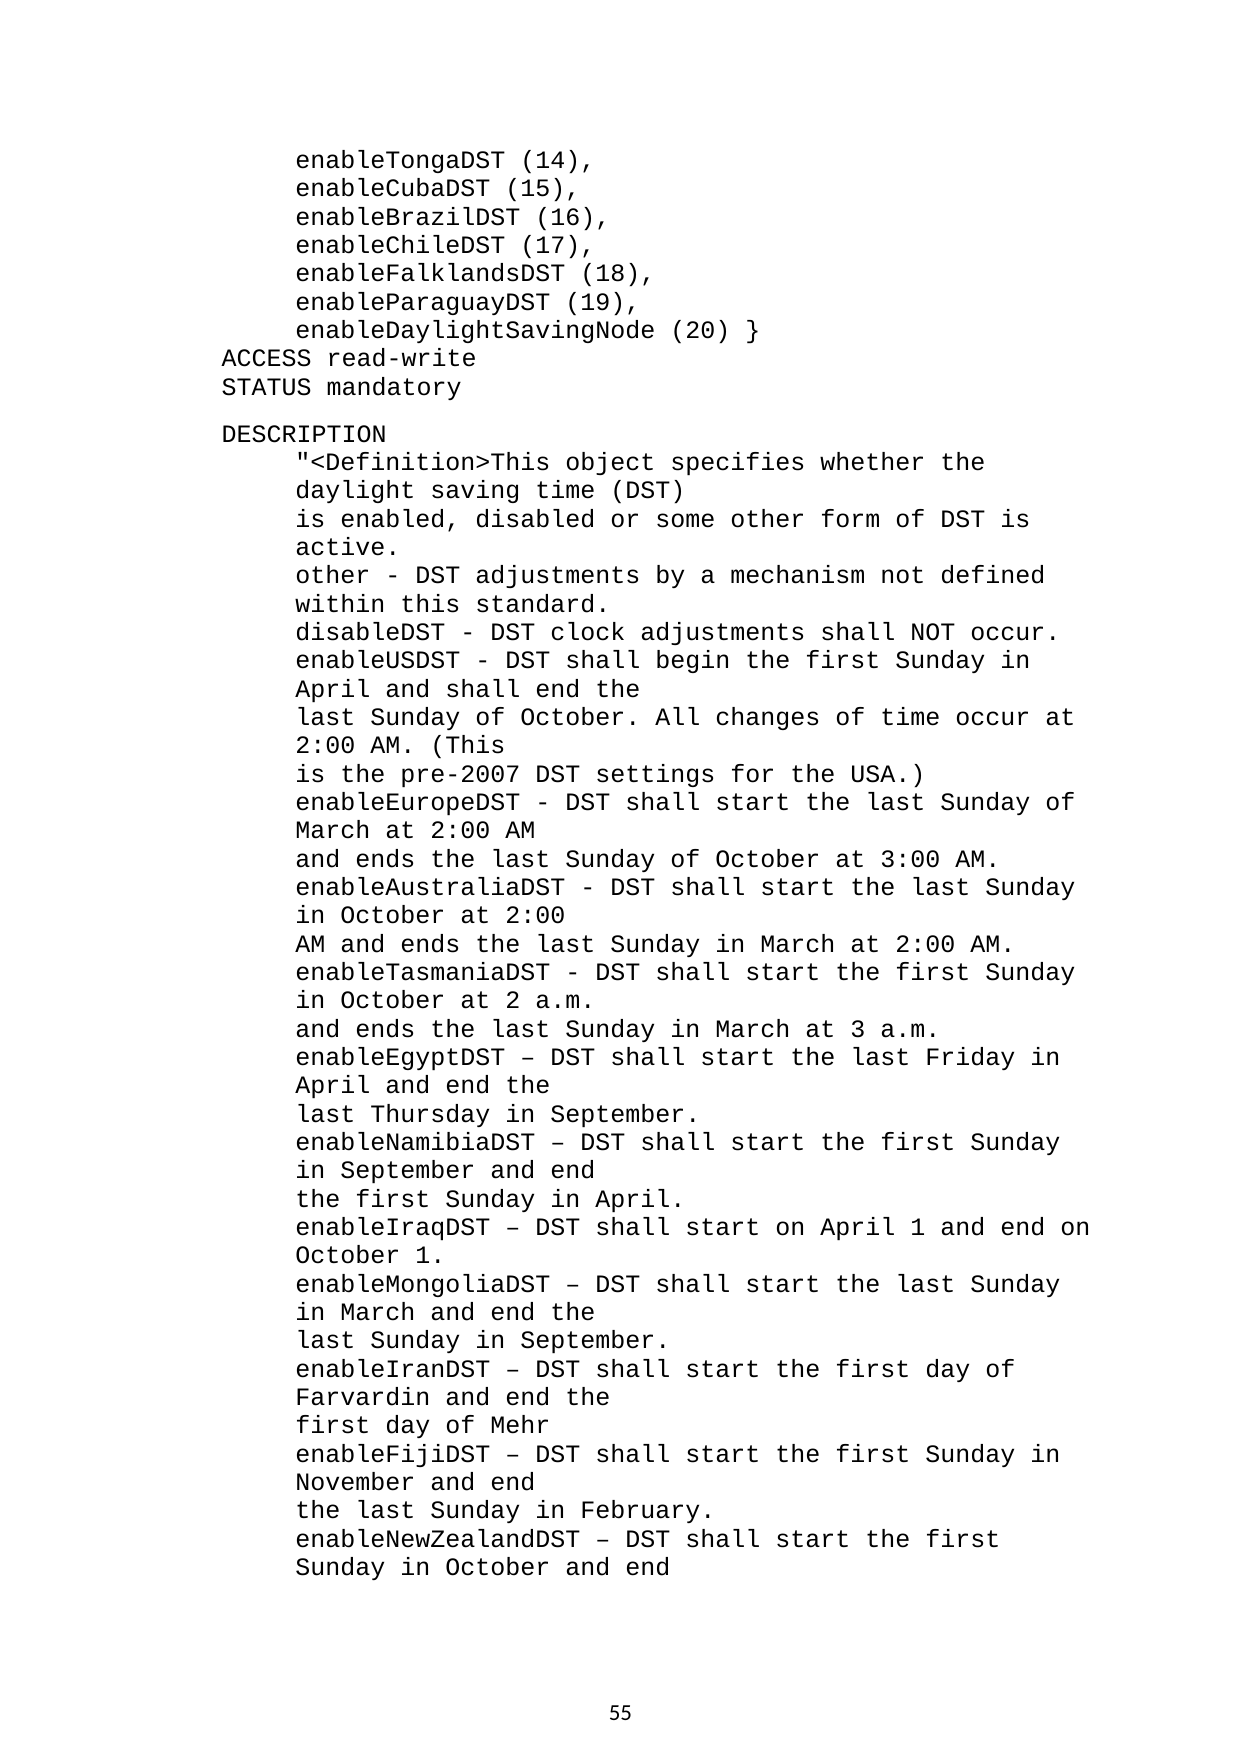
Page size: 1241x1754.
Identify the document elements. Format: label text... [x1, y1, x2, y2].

text enableDaylightSavingNode (20) } [295, 318, 1093, 346]
text enableTasmaniaDST - DST shall start the first Sunday in October at 2 a.m. [295, 960, 1093, 1016]
text enableEuropeDST - DST shall start the last Sunday of March at 2:00 AM [295, 790, 1093, 846]
text DESCRIPTION [221, 421, 1093, 450]
text enableTongaDST (14), [295, 148, 1093, 176]
text "<Definition>This object specifies whether the daylight saving time (DST) [295, 450, 1093, 506]
text enableNamibiaDST – DST shall start the first Sunday in September and end [295, 1130, 1093, 1186]
text enableChileDST (17), [295, 233, 1093, 261]
text other - DST adjustments by a mechanism not defined within this standard. [295, 563, 1093, 620]
text ACCESS read-write [221, 346, 1093, 374]
text enableMongoliaDST – DST shall start the last Sunday in March and end the [295, 1271, 1093, 1328]
text enableIranDST – DST shall start the first day of Farvardin and end the [295, 1356, 1093, 1413]
text enableAustraliaDST - DST shall start the last Sunday in October at 2:00 [295, 875, 1093, 931]
text enableFalklandsDST (18), [295, 261, 1093, 289]
text enableParaguayDST (19), [295, 289, 1093, 318]
text the first Sunday in April. [295, 1186, 1093, 1215]
text last Sunday of October. All changes of time occur at 2:00 AM. (This [295, 705, 1093, 761]
text last Thursday in September. [295, 1101, 1093, 1130]
text enableBrazilDST (16), [295, 204, 1093, 233]
text is the pre-2007 DST settings for the USA.) [295, 761, 1093, 790]
text enableCubaDST (15), [295, 176, 1093, 204]
text enableIraqDST – DST shall start on April 1 and end on October 1. [295, 1215, 1093, 1271]
text enableUSDST - DST shall begin the first Sunday in April and shall end the [295, 648, 1093, 705]
text and ends the last Sunday of October at 3:00 AM. [295, 846, 1093, 875]
text first day of Mehr [295, 1413, 1093, 1441]
text enableEgyptDST – DST shall start the last Friday in April and end the [295, 1045, 1093, 1101]
text AM and ends the last Sunday in March at 2:00 AM. [295, 931, 1093, 960]
text and ends the last Sunday in March at 3 a.m. [295, 1016, 1093, 1045]
text disableDST - DST clock adjustments shall NOT occur. [295, 620, 1093, 648]
text is enabled, disabled or some other form of DST is active. [295, 506, 1093, 563]
text enableFijiDST – DST shall start the first Sunday in November and end [295, 1441, 1093, 1498]
text the last Sunday in February. [295, 1498, 1093, 1526]
text last Sunday in September. [295, 1328, 1093, 1356]
text enableNewZealandDST – DST shall start the first Sunday in October and end [295, 1526, 1093, 1583]
text STATUS mandatory [221, 374, 1093, 403]
